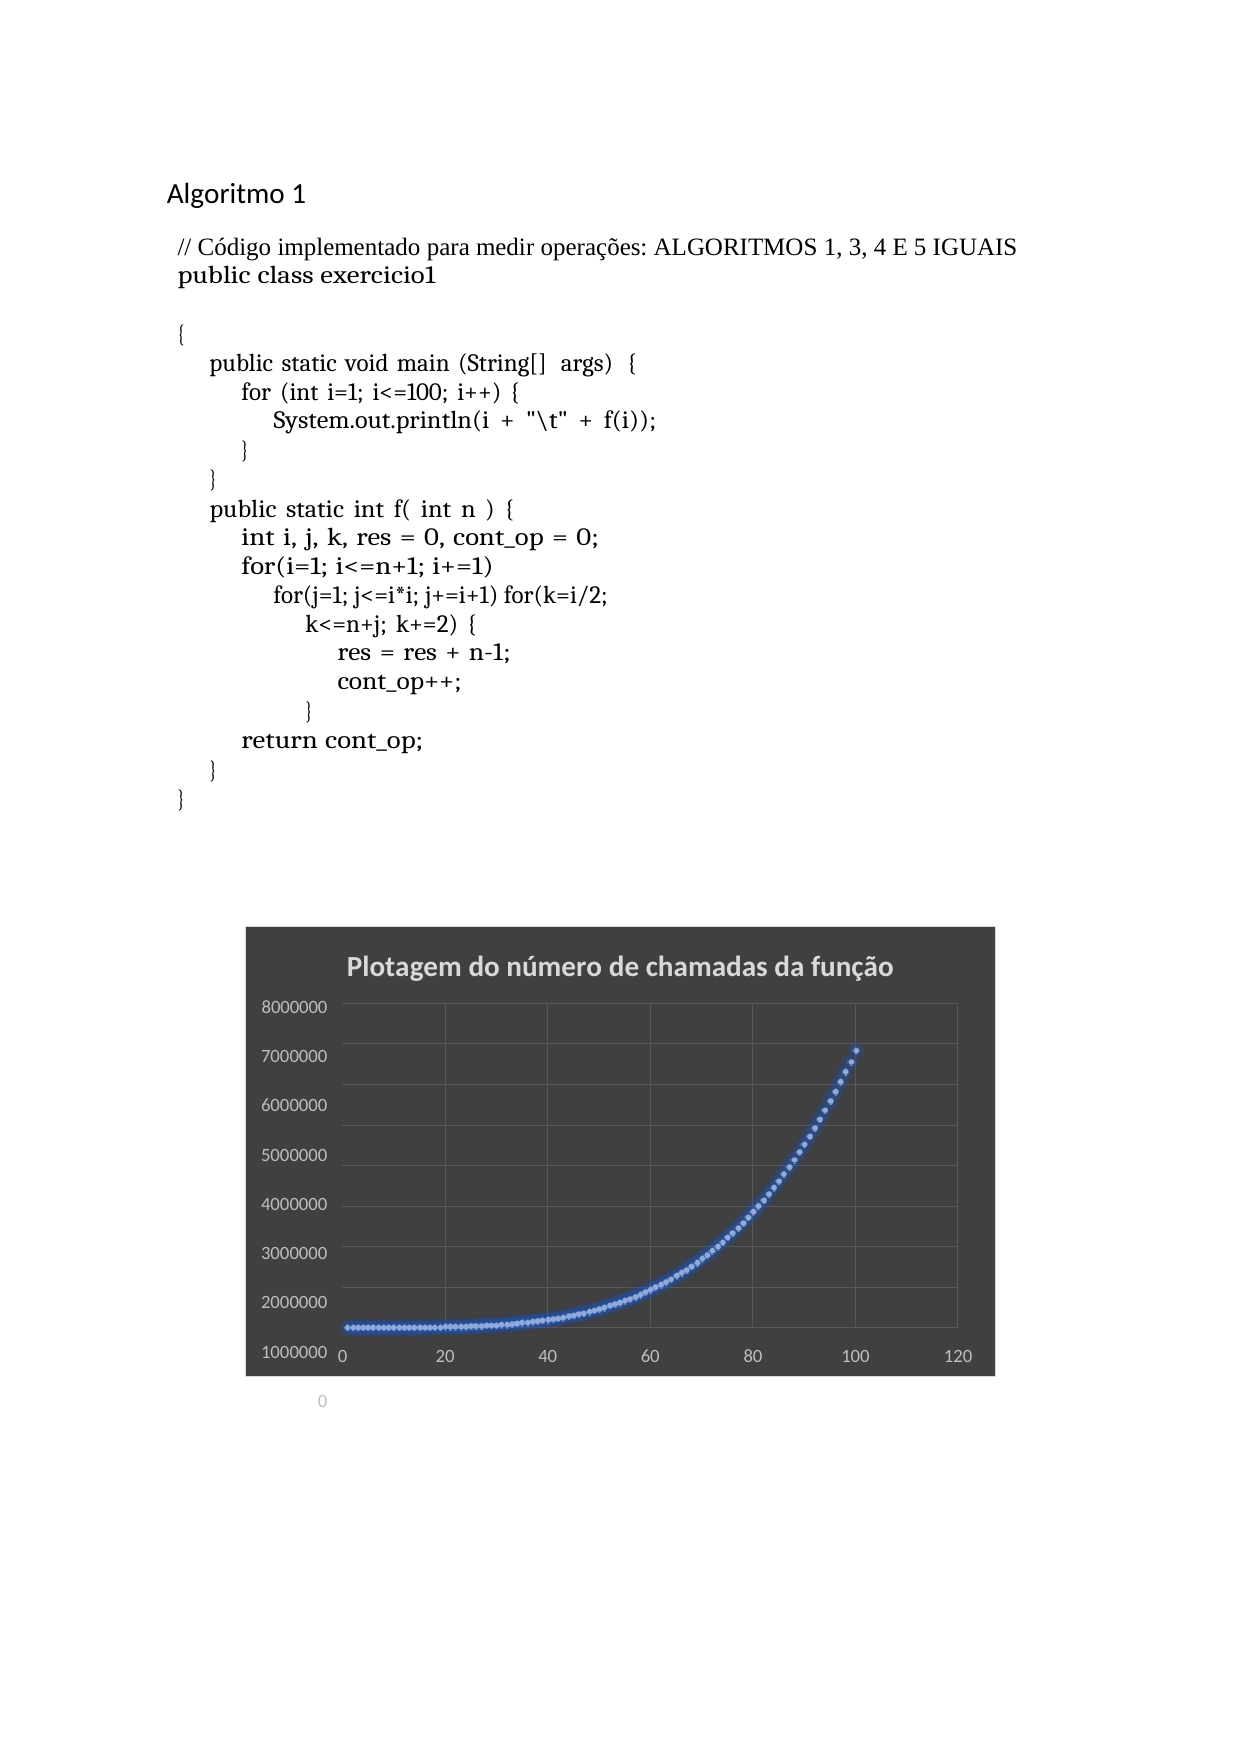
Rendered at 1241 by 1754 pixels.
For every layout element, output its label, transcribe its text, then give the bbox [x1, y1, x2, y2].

picture [333, 1037, 869, 1342]
text } [241, 435, 1076, 464]
text } [209, 464, 1076, 494]
text { [177, 319, 1076, 349]
text } [209, 755, 1076, 784]
text Algoritmo 1 [167, 175, 1076, 211]
text for(j=1; j<=i*i; j+=i+1) for(k=i/2; k<=n+j; k+=2) { [273, 581, 611, 638]
text } [177, 784, 1076, 813]
text res = res + n-1; cont_op++; [337, 638, 611, 696]
text int i, j, k, res = 0, cont_op = 0; for(i=1; i<=n+1; i+=1) [241, 523, 611, 581]
text public class exercicio1 [177, 261, 1076, 290]
text // Código implementado para medir operações: ALGORITMOS 1, 3, 4 E 5 IGUAIS [177, 232, 1076, 261]
text System.out.println(i + "\t" + f(i)); [273, 406, 1076, 435]
text } [305, 696, 1076, 725]
text public static int f( int n ) { [209, 494, 1076, 523]
text return cont_op; [241, 725, 1076, 754]
text public static void main (String[] args) { for (int i=1; i<=100; i++) { [209, 349, 669, 406]
